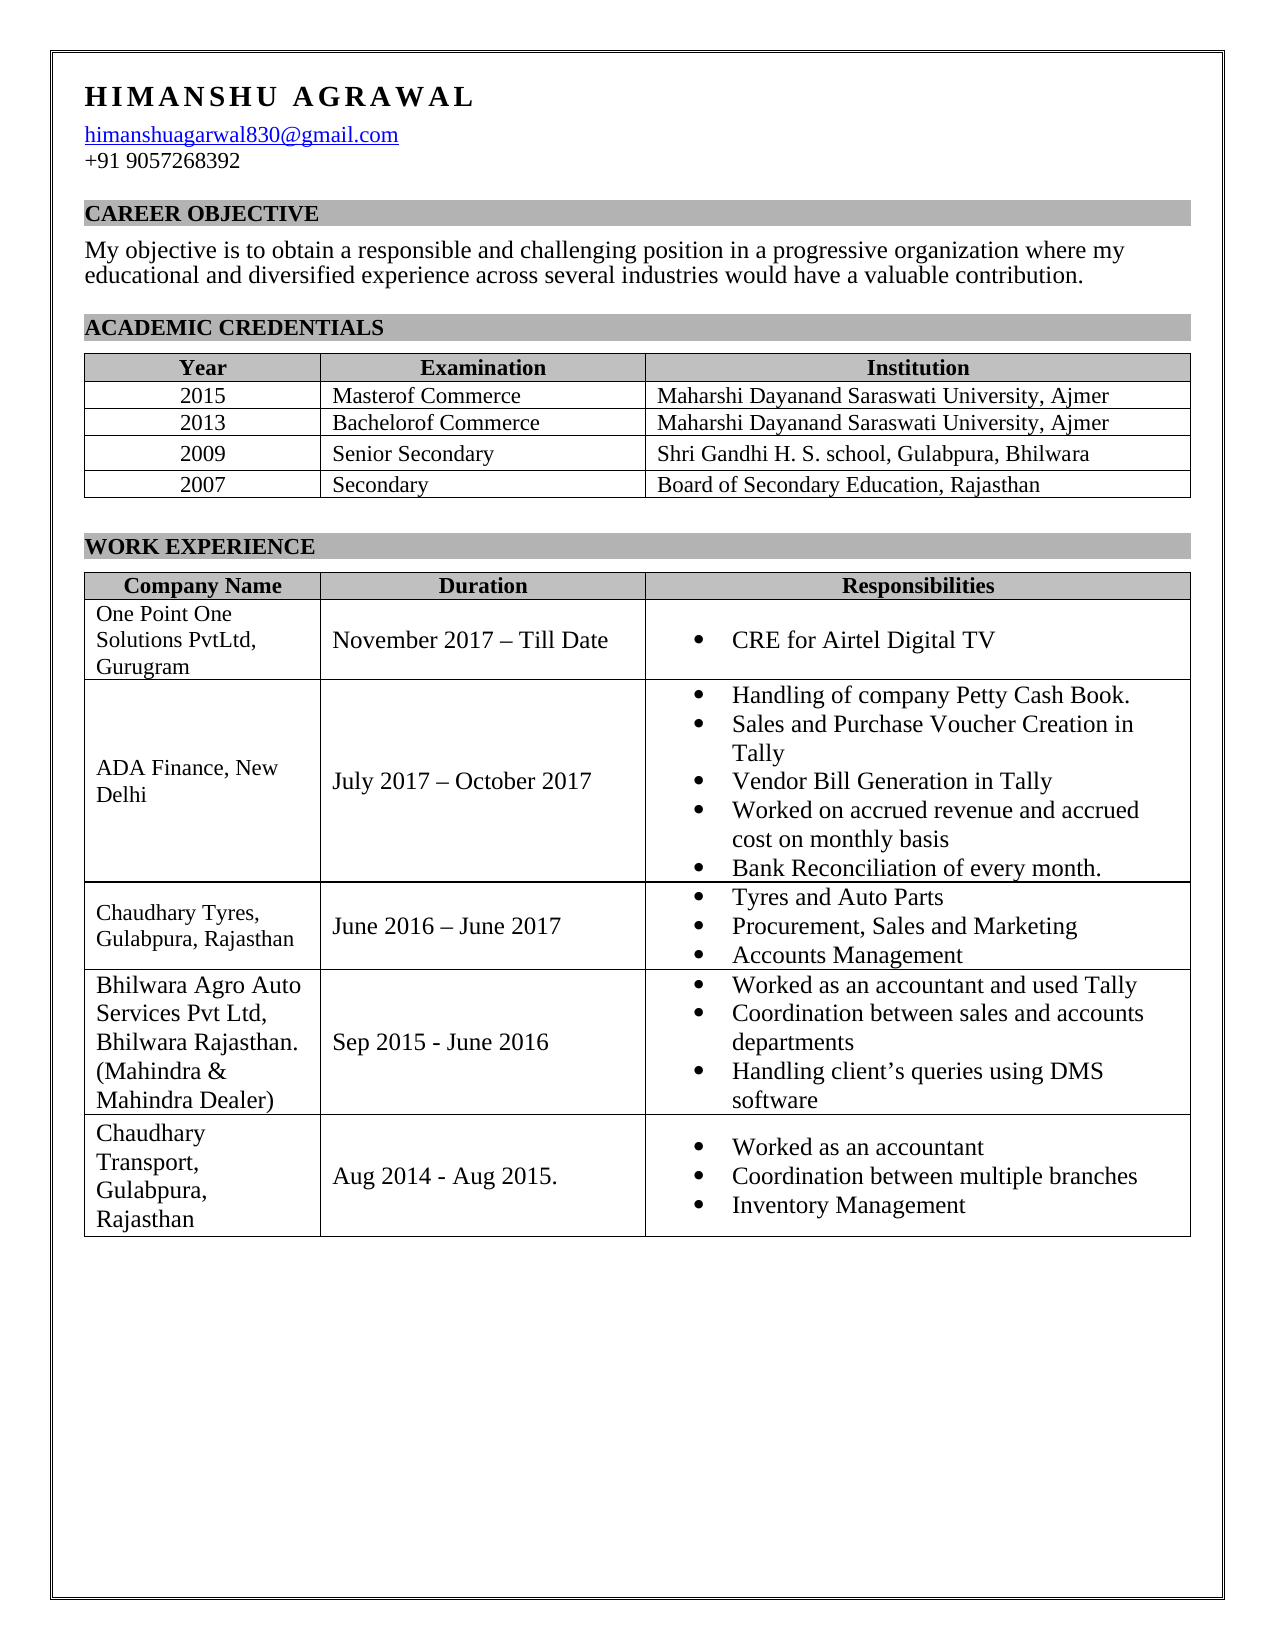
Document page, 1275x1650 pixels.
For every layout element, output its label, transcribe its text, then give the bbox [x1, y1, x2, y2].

table_cell June 2016 – June 2017 [321, 883, 645, 969]
table_header Examination [321, 354, 645, 381]
text WORK EXPERIENCE [84, 533, 1191, 559]
table_cell Board of Secondary Education, Rajasthan [646, 471, 1190, 497]
table_cell Handling of company Petty Cash Book. Sales and Purchase Voucher Creation in Tally Vendor Bill Generation in Tally Worked on accrued revenue and accrued cost on monthly basis Bank Reconciliation of every month. [646, 680, 1190, 881]
table_cell Secondary [321, 471, 645, 497]
table_header Responsibilities [646, 573, 1190, 599]
table_header Duration [321, 573, 645, 599]
table_cell 2009 [85, 436, 320, 470]
table_cell 2013 [85, 409, 320, 435]
table_cell Worked as an accountant and used Tally Coordination between sales and accounts departments Handling client’s queries using DMS software [646, 970, 1190, 1113]
table_cell Bhilwara Agro Auto Services Pvt Ltd, Bhilwara Rajasthan. (Mahindra & Mahindra Dealer) [85, 970, 320, 1113]
table_cell July 2017 – October 2017 [321, 680, 645, 881]
text CAREER OBJECTIVE [84, 200, 1191, 226]
table_cell Senior Secondary [321, 436, 645, 470]
table_cell 2015 [85, 382, 320, 408]
table_cell Chaudhary Transport, Gulabpura, Rajasthan [85, 1115, 320, 1236]
table_cell Chaudhary Tyres, Gulabpura, Rajasthan [85, 883, 320, 969]
table_cell Bachelorof Commerce [321, 409, 645, 435]
table_cell Worked as an accountant Coordination between multiple branches Inventory Management [646, 1115, 1190, 1236]
text ACADEMIC CREDENTIALS [84, 314, 1191, 341]
table_cell 2007 [85, 471, 320, 497]
table_cell Shri Gandhi H. S. school, Gulabpura, Bhilwara [646, 436, 1190, 470]
table_cell November 2017 – Till Date [321, 600, 645, 679]
table_cell Maharshi Dayanand Saraswati University, Ajmer [646, 382, 1190, 408]
table_cell Masterof Commerce [321, 382, 645, 408]
table_cell Maharshi Dayanand Saraswati University, Ajmer [646, 409, 1190, 435]
table_cell One Point One Solutions PvtLtd, Gurugram [85, 600, 320, 679]
table_cell Aug 2014 - Aug 2015. [321, 1115, 645, 1236]
table_cell Tyres and Auto Parts Procurement, Sales and Marketing Accounts Management [646, 883, 1190, 969]
table_cell CRE for Airtel Digital TV [646, 600, 1190, 679]
table_header Company Name [85, 573, 320, 599]
table_header Year [85, 354, 320, 381]
text My objective is to obtain a responsible and challenging position in a progressive organization where my educational and diversified experience across several industries would have a valuable contribution. [84, 239, 1191, 289]
table_header Institution [646, 354, 1190, 381]
table_cell Sep 2015 - June 2016 [321, 970, 645, 1113]
table_cell ADA Finance, New Delhi [85, 680, 320, 881]
